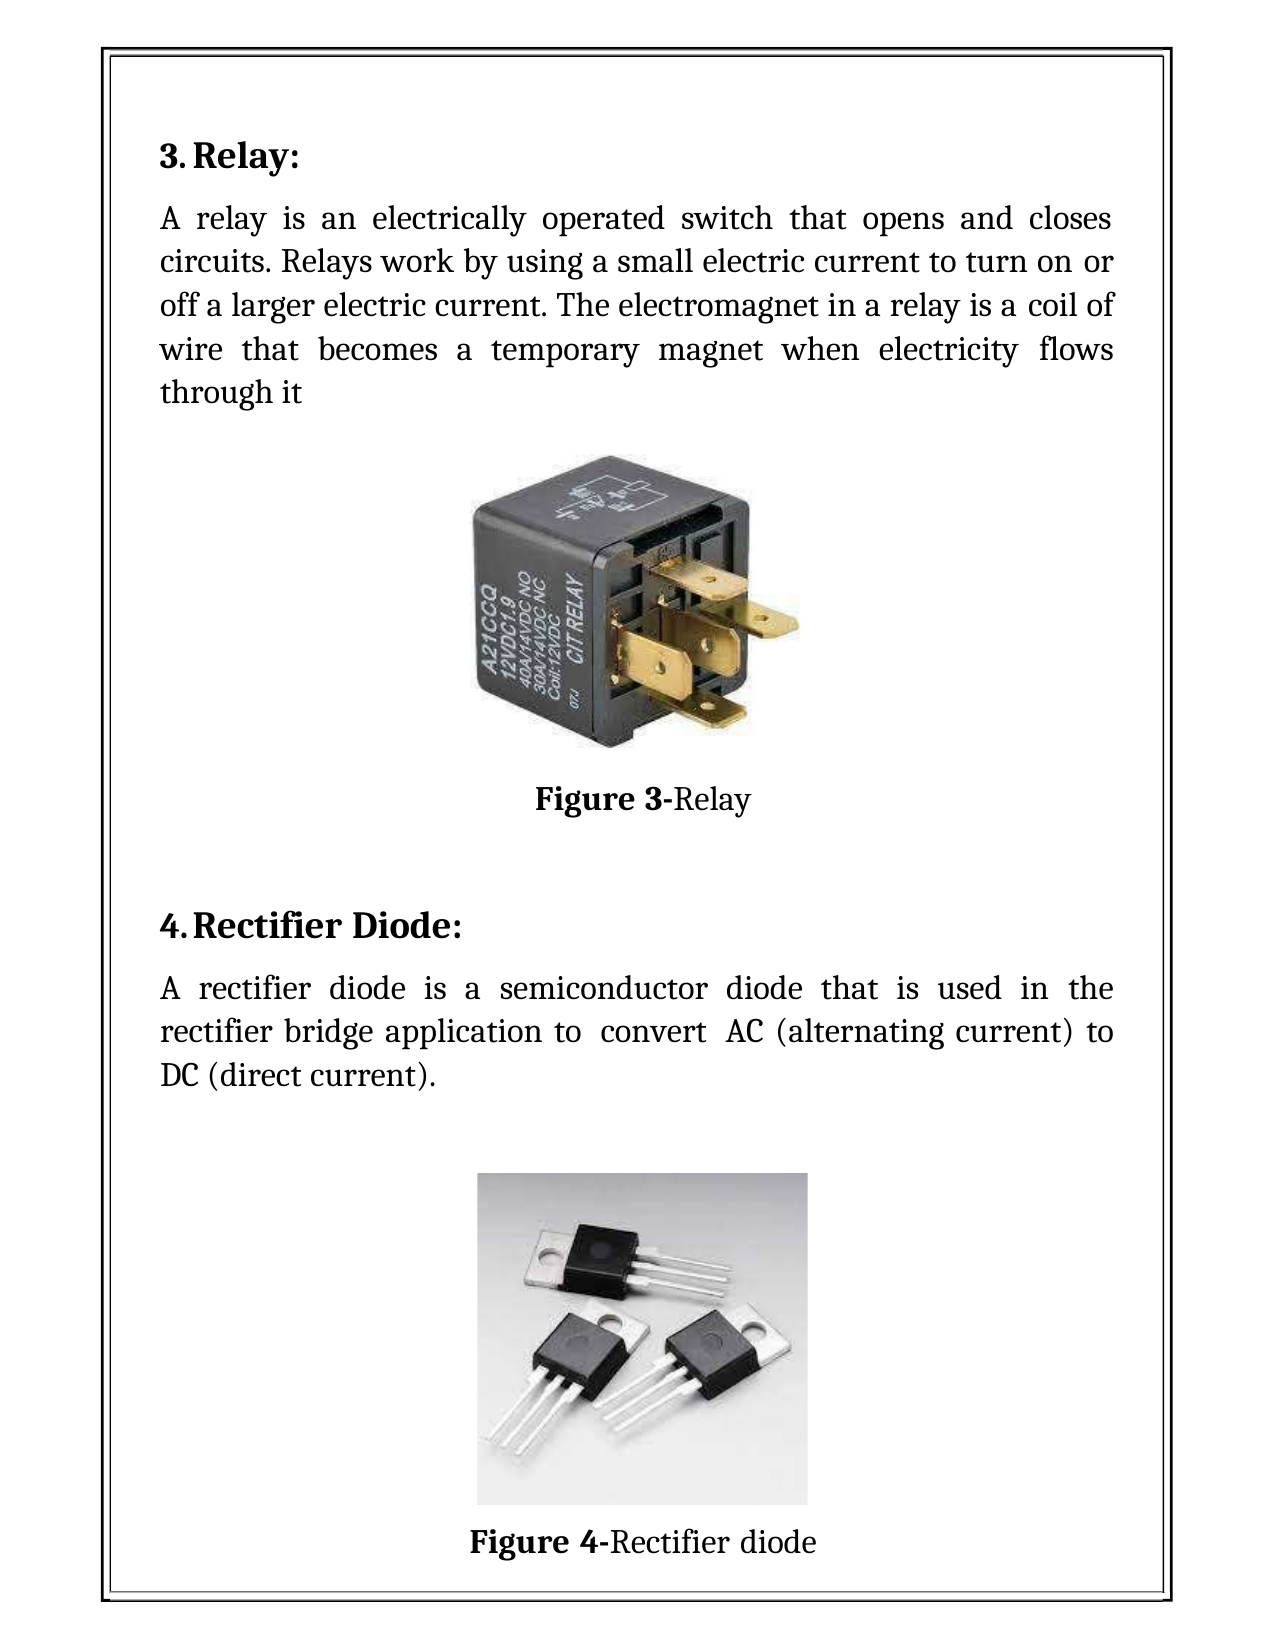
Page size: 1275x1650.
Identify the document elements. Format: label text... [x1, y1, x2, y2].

picture [470, 454, 801, 748]
picture [477, 1173, 808, 1505]
text A relay is an electrically operated switch that opens and closes circuits. Relays work by using a small electric current to turn on or off a larger electric current. The electromagnet in a relay is a coil of wire that becomes a temporary magnet when electricity flows through it [160, 198, 1114, 412]
picture [110, 1591, 1163, 1602]
picture [110, 46, 1163, 57]
subtitle Rectifier Diode: [159, 903, 1169, 948]
subtitle Relay: [159, 134, 1169, 178]
text A rectifier diode is a semiconductor diode that is used in the rectifier bridge application to convert AC (alternating current) to DC (direct current). [160, 968, 1114, 1095]
